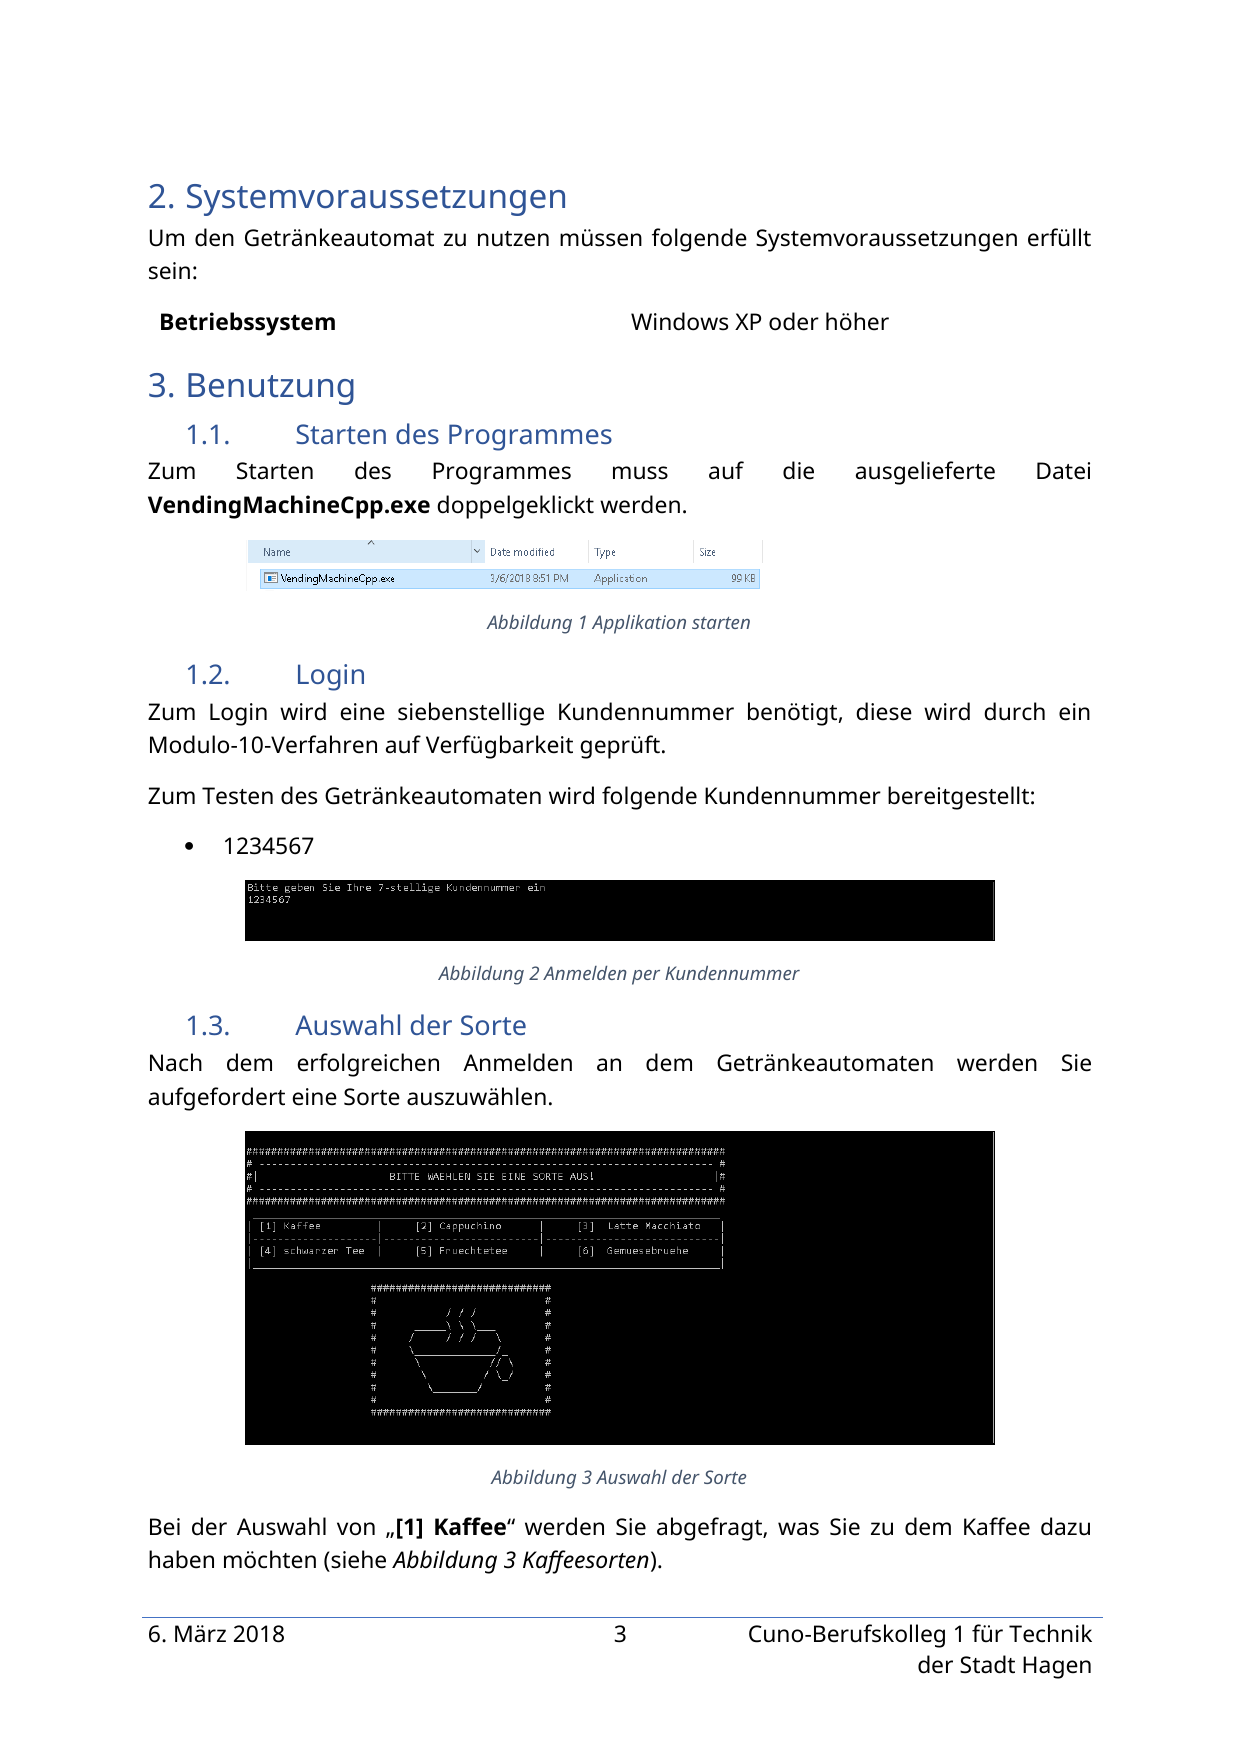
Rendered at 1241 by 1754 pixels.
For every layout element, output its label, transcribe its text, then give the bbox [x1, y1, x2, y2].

list 1234567 [185, 830, 1093, 861]
table_header Betriebssystem [148, 306, 619, 337]
table_header Windows XP oder höher [620, 306, 1092, 337]
text Bei der Auswahl von „[1] Kaffee“ werden Sie abgefragt, was Sie zu dem Kaffee dazu haben möchten (siehe Abbildung 3 Kaffeesorten). [148, 1510, 1093, 1575]
picture [247, 882, 994, 940]
text Zum Starten des Programmes muss auf die ausgelieferte Datei VendingMachineCpp.exe doppelgeklickt werden. [148, 455, 1093, 520]
subtitle Systemvoraussetzungen [148, 173, 1093, 218]
subtitle Benutzung [148, 362, 1093, 407]
subtitle Auswahl der Sorte [185, 1007, 1093, 1044]
picture [245, 539, 995, 591]
text Um den Getränkeautomat zu nutzen müssen folgende Systemvoraussetzungen erfüllt sein: [148, 222, 1093, 287]
subtitle Starten des Programmes [185, 415, 1093, 452]
text Zum Login wird eine siebenstellige Kundennummer benötigt, diese wird durch ein Modulo-10-Verfahren auf Verfügbarkeit geprüft. [148, 695, 1093, 760]
picture [247, 1132, 994, 1443]
text Zum Testen des Getränkeautomaten wird folgende Kundennummer bereitgestellt: [148, 779, 1093, 811]
text Nach dem erfolgreichen Anmelden an dem Getränkeautomaten werden Sie aufgefordert eine Sorte auszuwählen. [148, 1047, 1093, 1112]
subtitle Login [185, 656, 1093, 692]
